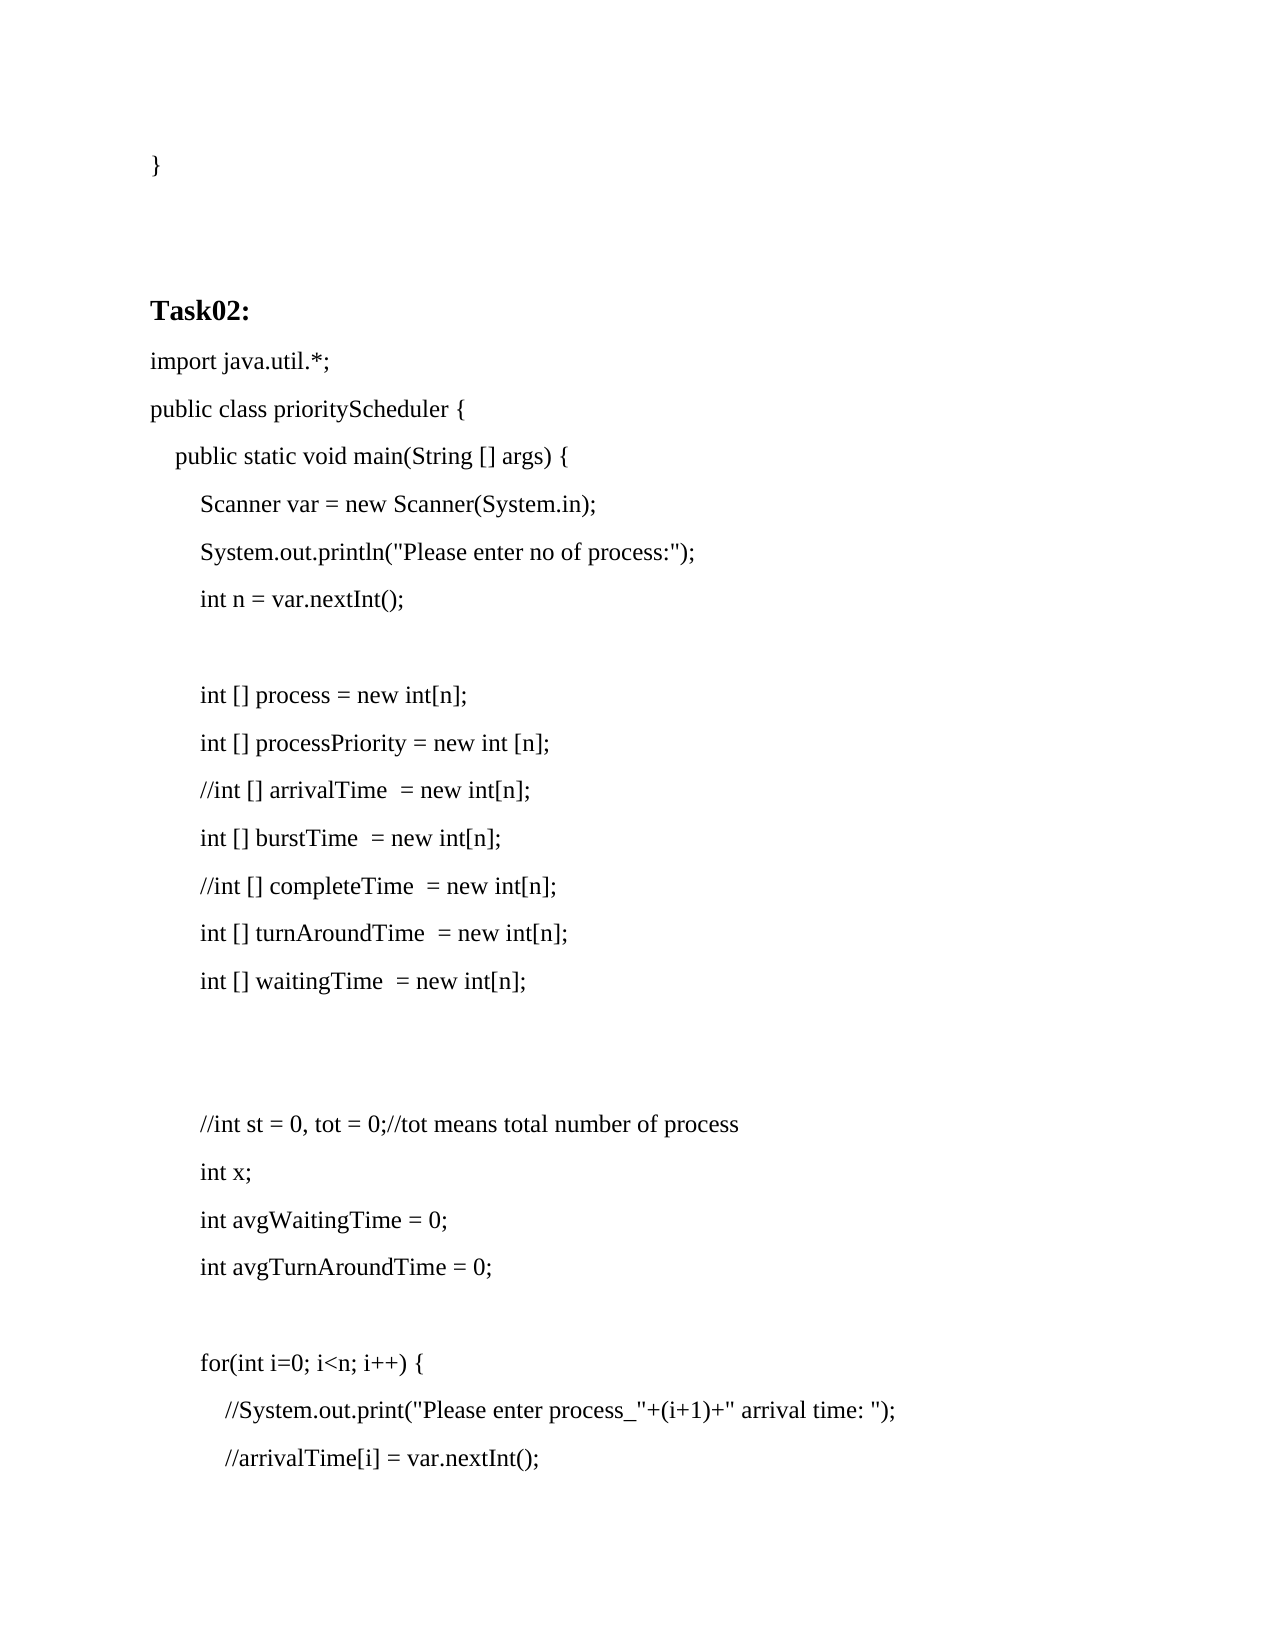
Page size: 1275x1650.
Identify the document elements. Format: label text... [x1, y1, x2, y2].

text //arrivalTime[i] = var.nextInt(); [150, 1443, 1125, 1472]
text //int st = 0, tot = 0;//tot means total number of process [150, 1109, 1125, 1138]
text int avgWaitingTime = 0; [150, 1205, 1125, 1233]
text int [] processPriority = new int [n]; [150, 728, 1125, 756]
text int [] turnAroundTime = new int[n]; [150, 918, 1125, 947]
text //System.out.print("Please enter process_"+(i+1)+" arrival time: "); [150, 1396, 1125, 1424]
text //int [] arrivalTime = new int[n]; [150, 775, 1125, 804]
text } [150, 150, 1125, 179]
text int x; [150, 1157, 1125, 1186]
text import java.util.*; [150, 346, 1125, 375]
text int n = var.nextInt(); [150, 584, 1125, 613]
text //int [] completeTime = new int[n]; [150, 871, 1125, 899]
text Task02: [150, 293, 1125, 327]
text System.out.println("Please enter no of process:"); [150, 537, 1125, 566]
text public static void main(String [] args) { [150, 441, 1125, 470]
text int avgTurnAroundTime = 0; [150, 1252, 1125, 1281]
text int [] process = new int[n]; [150, 680, 1125, 709]
text int [] burstTime = new int[n]; [150, 823, 1125, 852]
text public class priorityScheduler { [150, 394, 1125, 422]
text Scanner var = new Scanner(System.in); [150, 489, 1125, 518]
text int [] waitingTime = new int[n]; [150, 966, 1125, 995]
text for(int i=0; i<n; i++) { [150, 1348, 1125, 1377]
